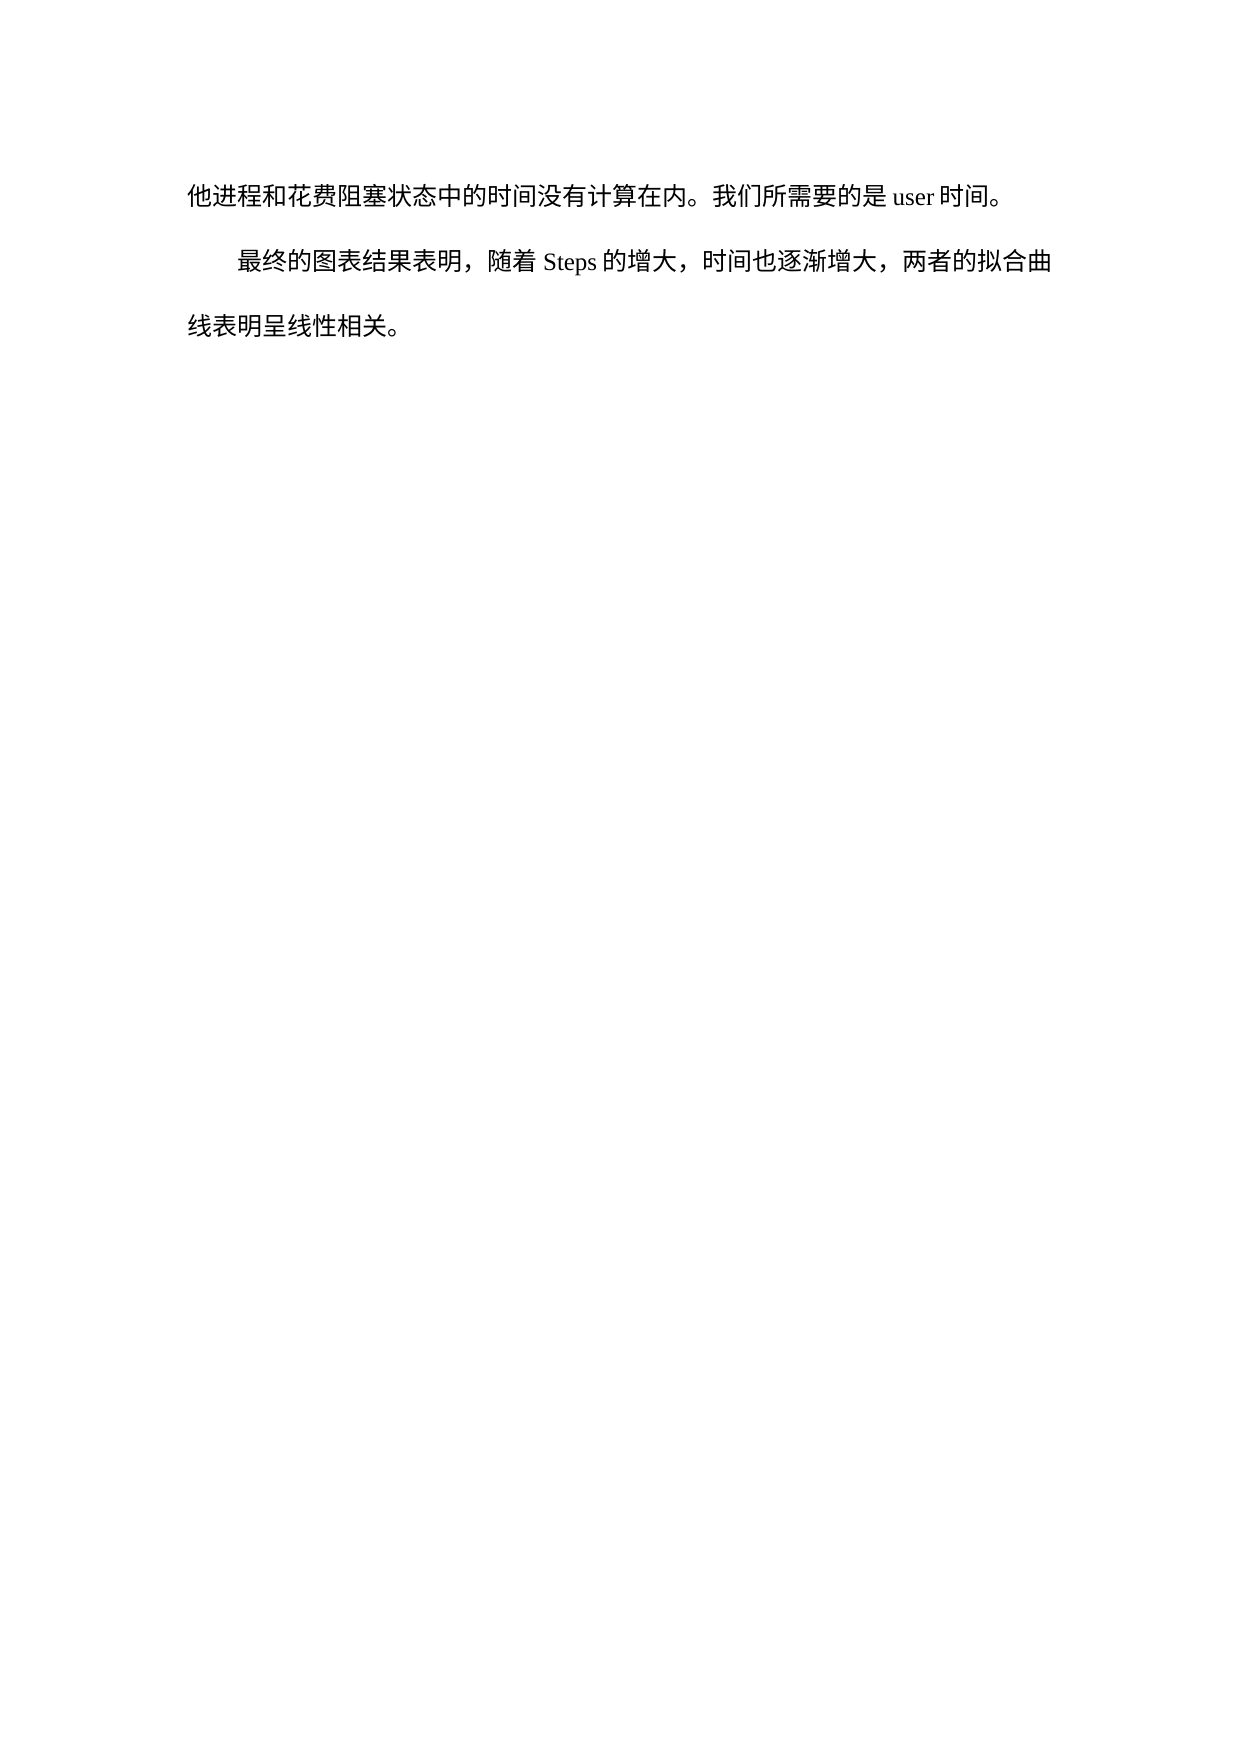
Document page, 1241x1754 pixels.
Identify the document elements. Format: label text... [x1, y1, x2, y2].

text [187, 162, 1053, 227]
text 最终的图表结果表明，随着Steps的增大，时间也逐渐增大，两者的拟合曲线表明呈线性相关。 [187, 227, 1053, 357]
